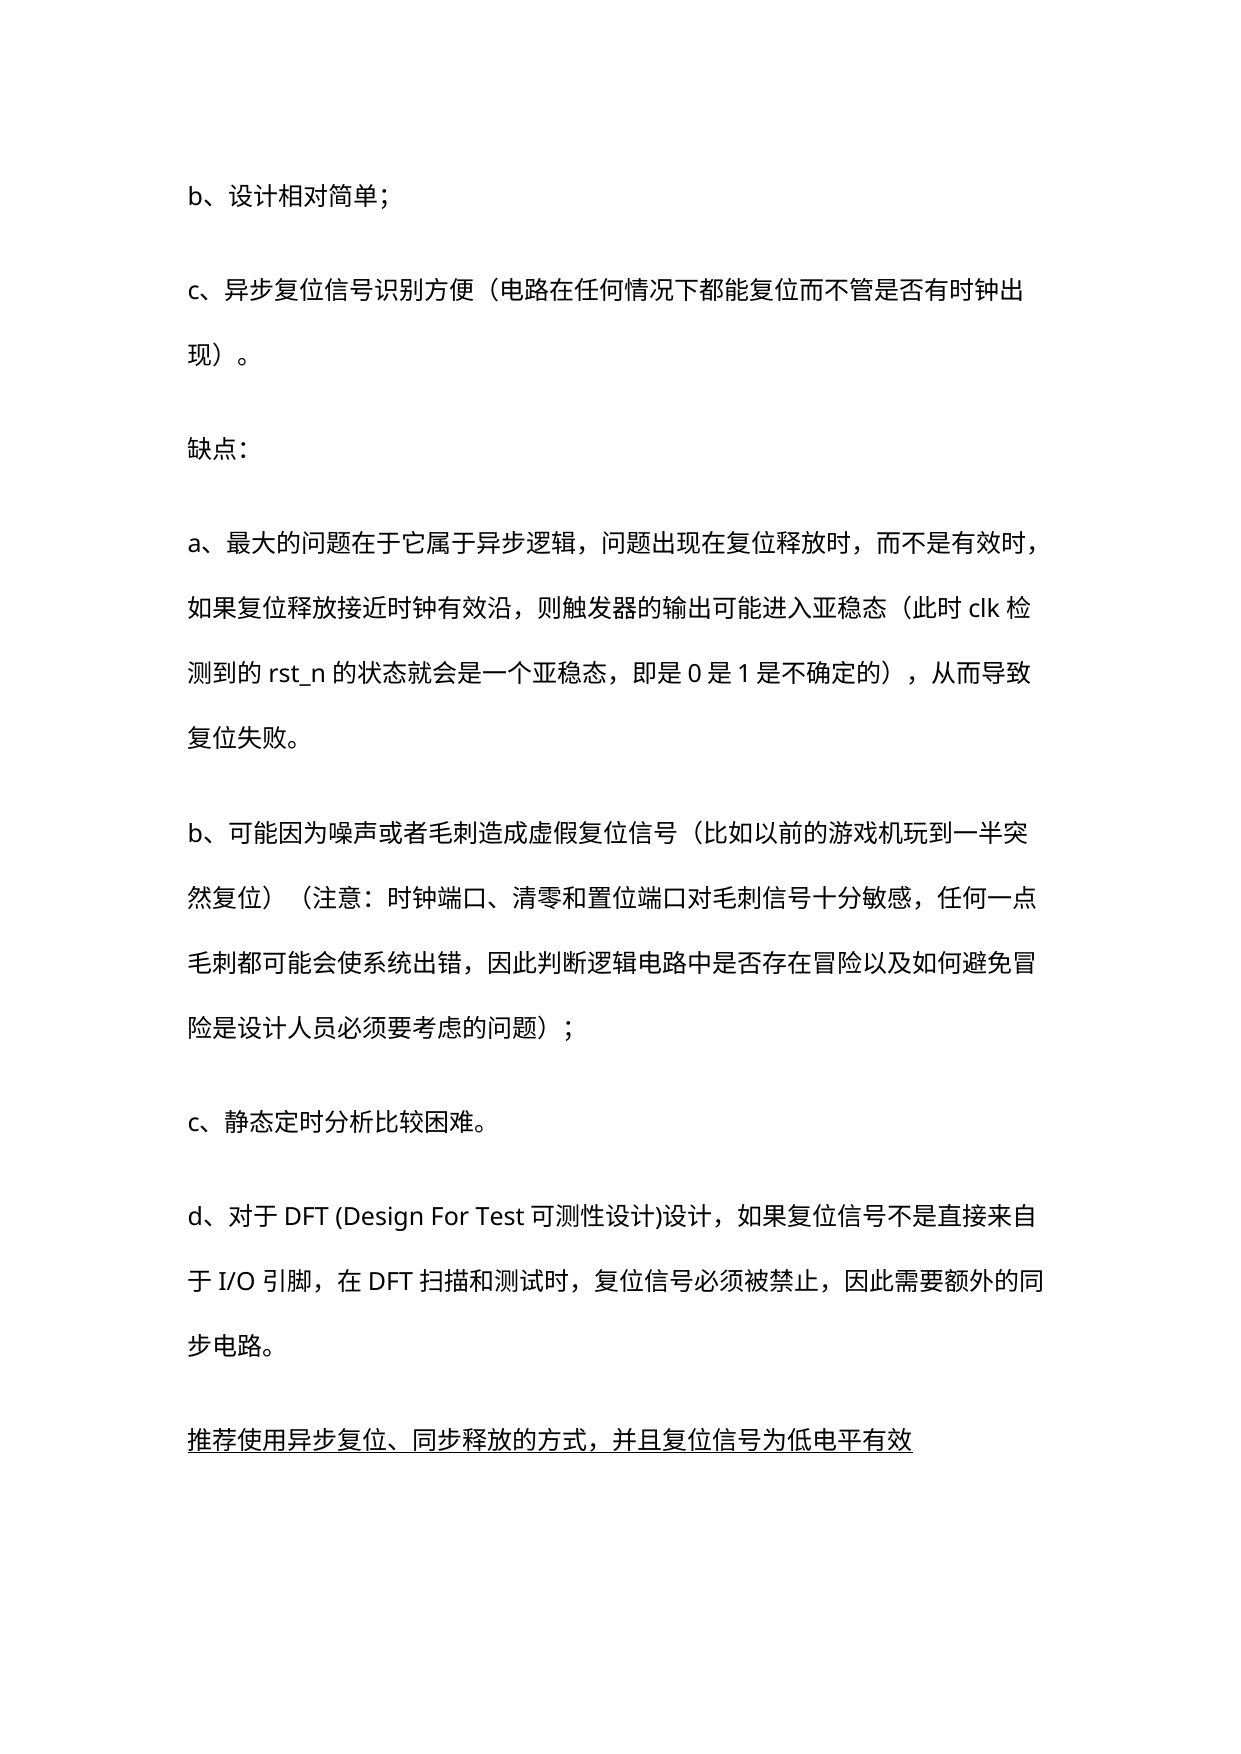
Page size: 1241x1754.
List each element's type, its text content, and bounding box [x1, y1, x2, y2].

text 推荐使用异步复位、同步释放的方式，并且复位信号为低电平有效 [187, 1406, 1053, 1471]
text 缺点： [187, 415, 1053, 480]
text a、最大的问题在于它属于异步逻辑，问题出现在复位释放时，而不是有效时，如果复位释放接近时钟有效沿，则触发器的输出可能进入亚稳态（此时 clk 检测到的 rst_n 的状态就会是一个亚稳态，即是0是1是不确定的），从而导致复位失败。 [187, 509, 1053, 769]
text d、对于 DFT (Design For Test可测性设计)设计，如果复位信号不是直接来自于 I/O 引脚，在 DFT 扫描和测试时，复位信号必须被禁止，因此需要额外的同步电路。 [187, 1182, 1053, 1377]
text b、可能因为噪声或者毛刺造成虚假复位信号（比如以前的游戏机玩到一半突然复位）（注意：时钟端口、清零和置位端口对毛刺信号十分敏感，任何一点毛刺都可能会使系统出错，因此判断逻辑电路中是否存在冒险以及如何避免冒险是设计人员必须要考虑的问题）； [187, 799, 1053, 1059]
text c、静态定时分析比较困难。 [187, 1088, 1053, 1153]
text c、异步复位信号识别方便（电路在任何情况下都能复位而不管是否有时钟出现）。 [187, 256, 1053, 386]
text b、设计相对简单； [187, 162, 1053, 227]
